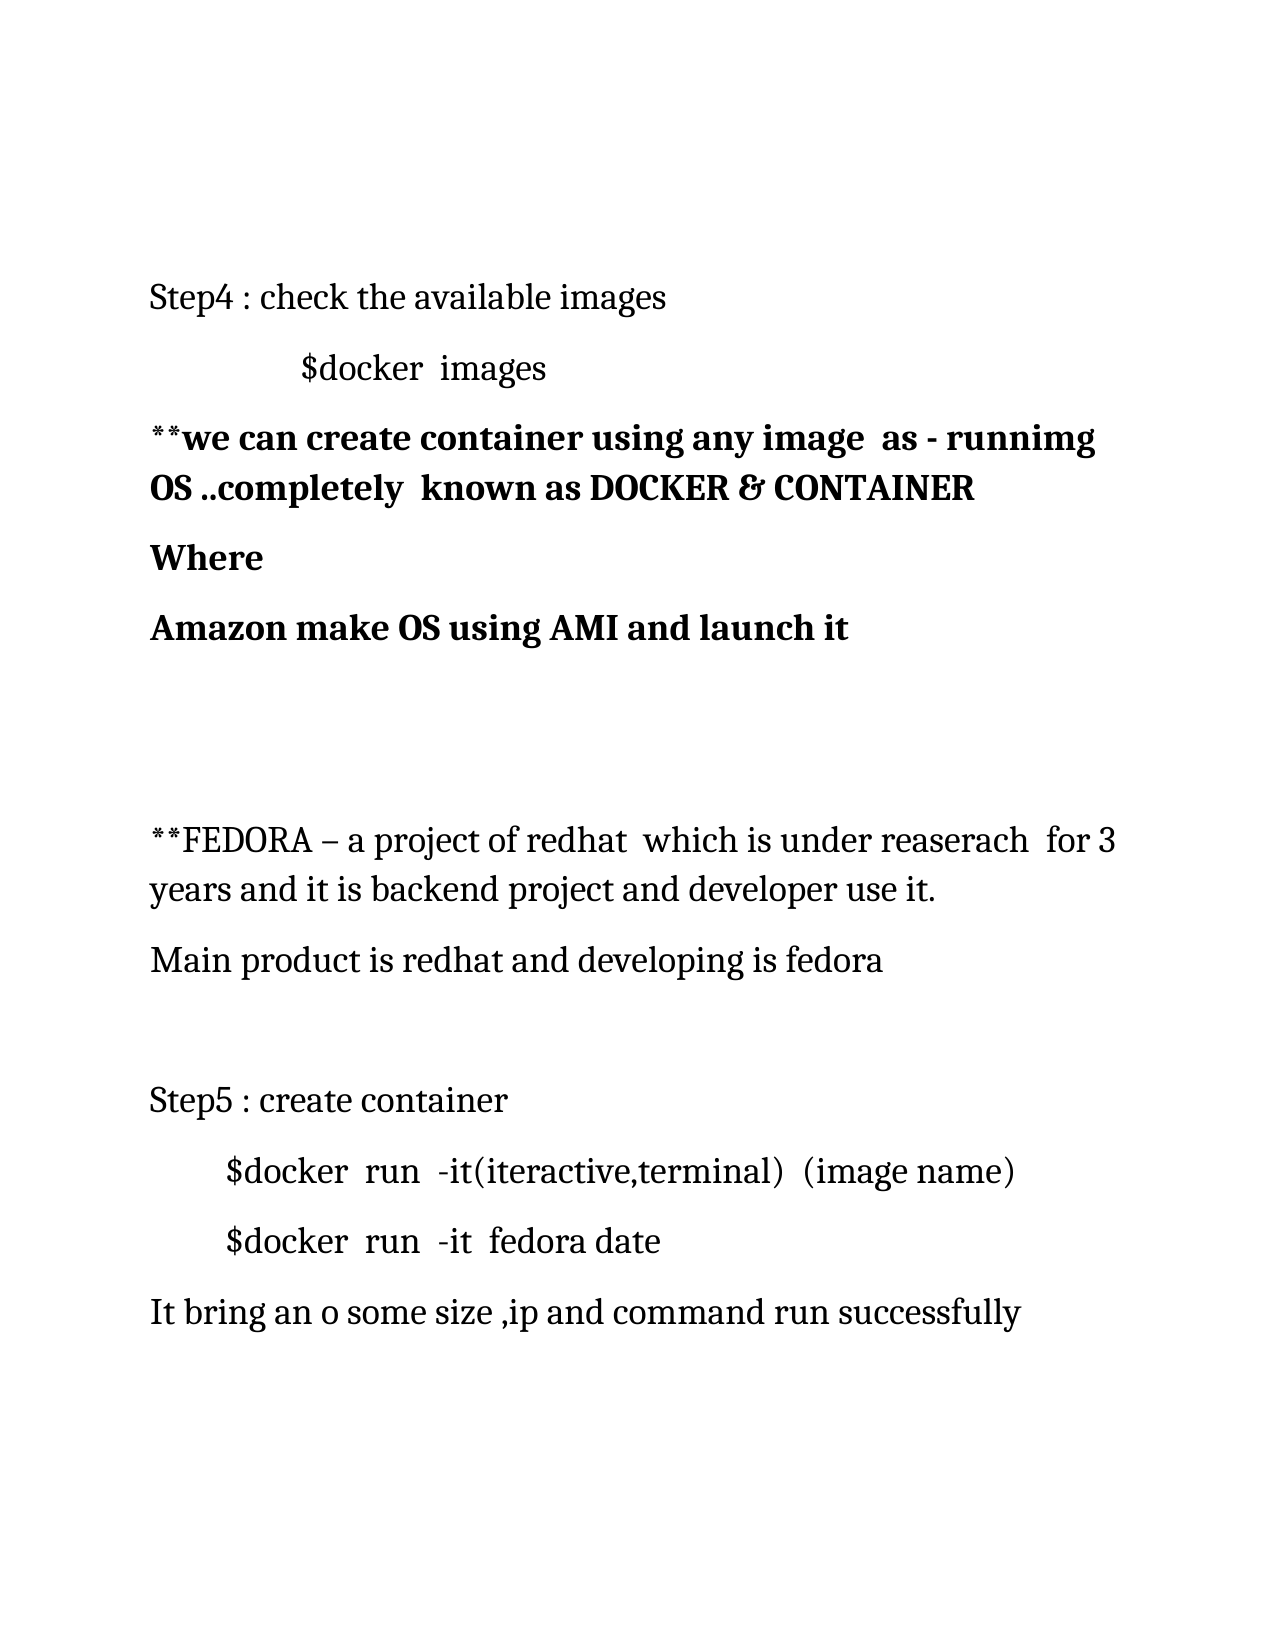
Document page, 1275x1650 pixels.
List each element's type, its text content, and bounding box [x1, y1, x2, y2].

text **FEDORA – a project of redhat which is under reaserach for 3 years and it is backend project and developer use it. [150, 818, 1125, 911]
text $docker images [150, 346, 1125, 389]
text Step4 : check the available images [150, 276, 1125, 319]
text **we can create container using any image as - runnimg OS ..completely known as DOCKER & CONTAINER [150, 417, 1125, 509]
text Step5 : create container [150, 1079, 1125, 1122]
text Where [150, 537, 1125, 580]
text Main product is redhat and developing is fedora [150, 938, 1125, 981]
text Amazon make OS using AMI and launch it [150, 607, 1125, 650]
text It bring an o some size ,ip and command run successfully [150, 1290, 1125, 1333]
text $docker run -it fedora date [150, 1220, 1125, 1263]
text $docker run -it(iteractive,terminal) (image name) [150, 1149, 1125, 1193]
